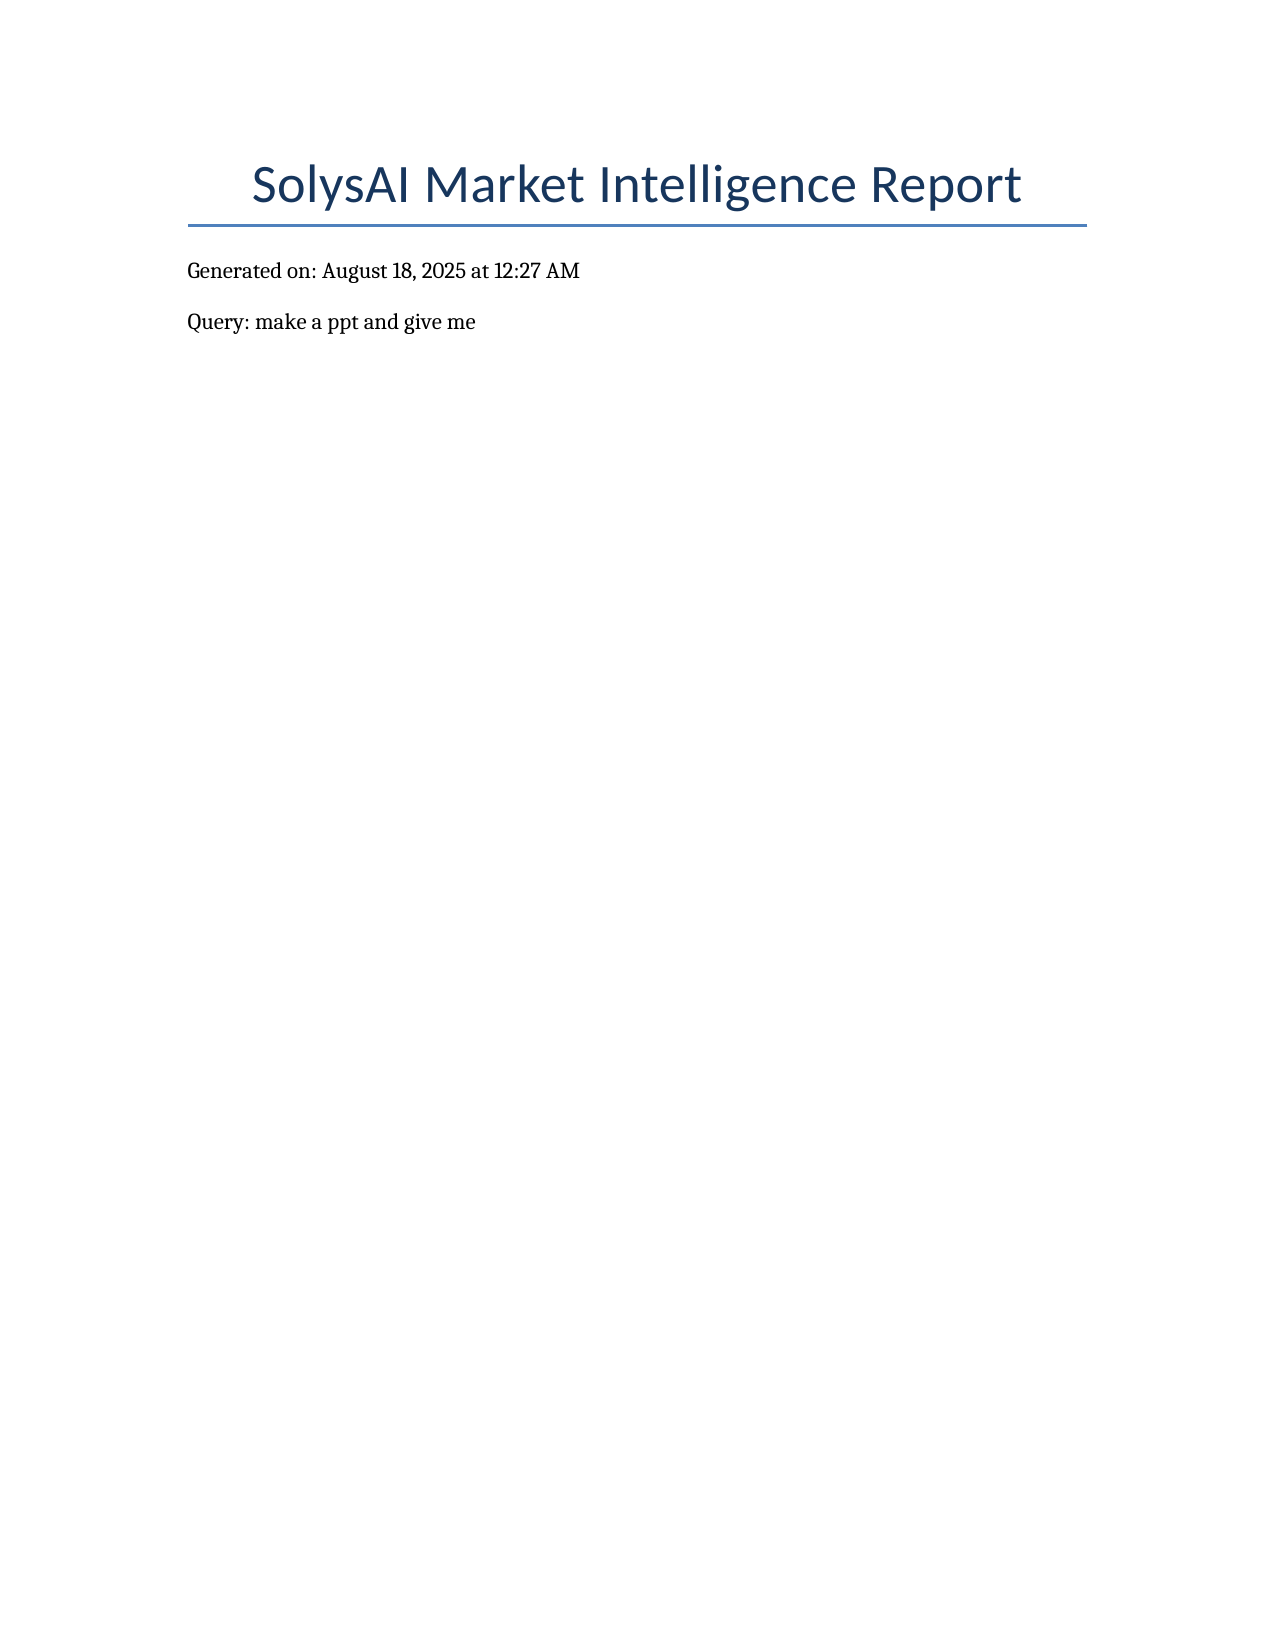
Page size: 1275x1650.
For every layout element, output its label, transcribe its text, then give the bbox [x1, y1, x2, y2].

title SolysAI Market Intelligence Report [187, 150, 1087, 227]
text Generated on: August 18, 2025 at 12:27 AM [187, 258, 1087, 284]
text Query: make a ppt and give me [187, 309, 1087, 335]
